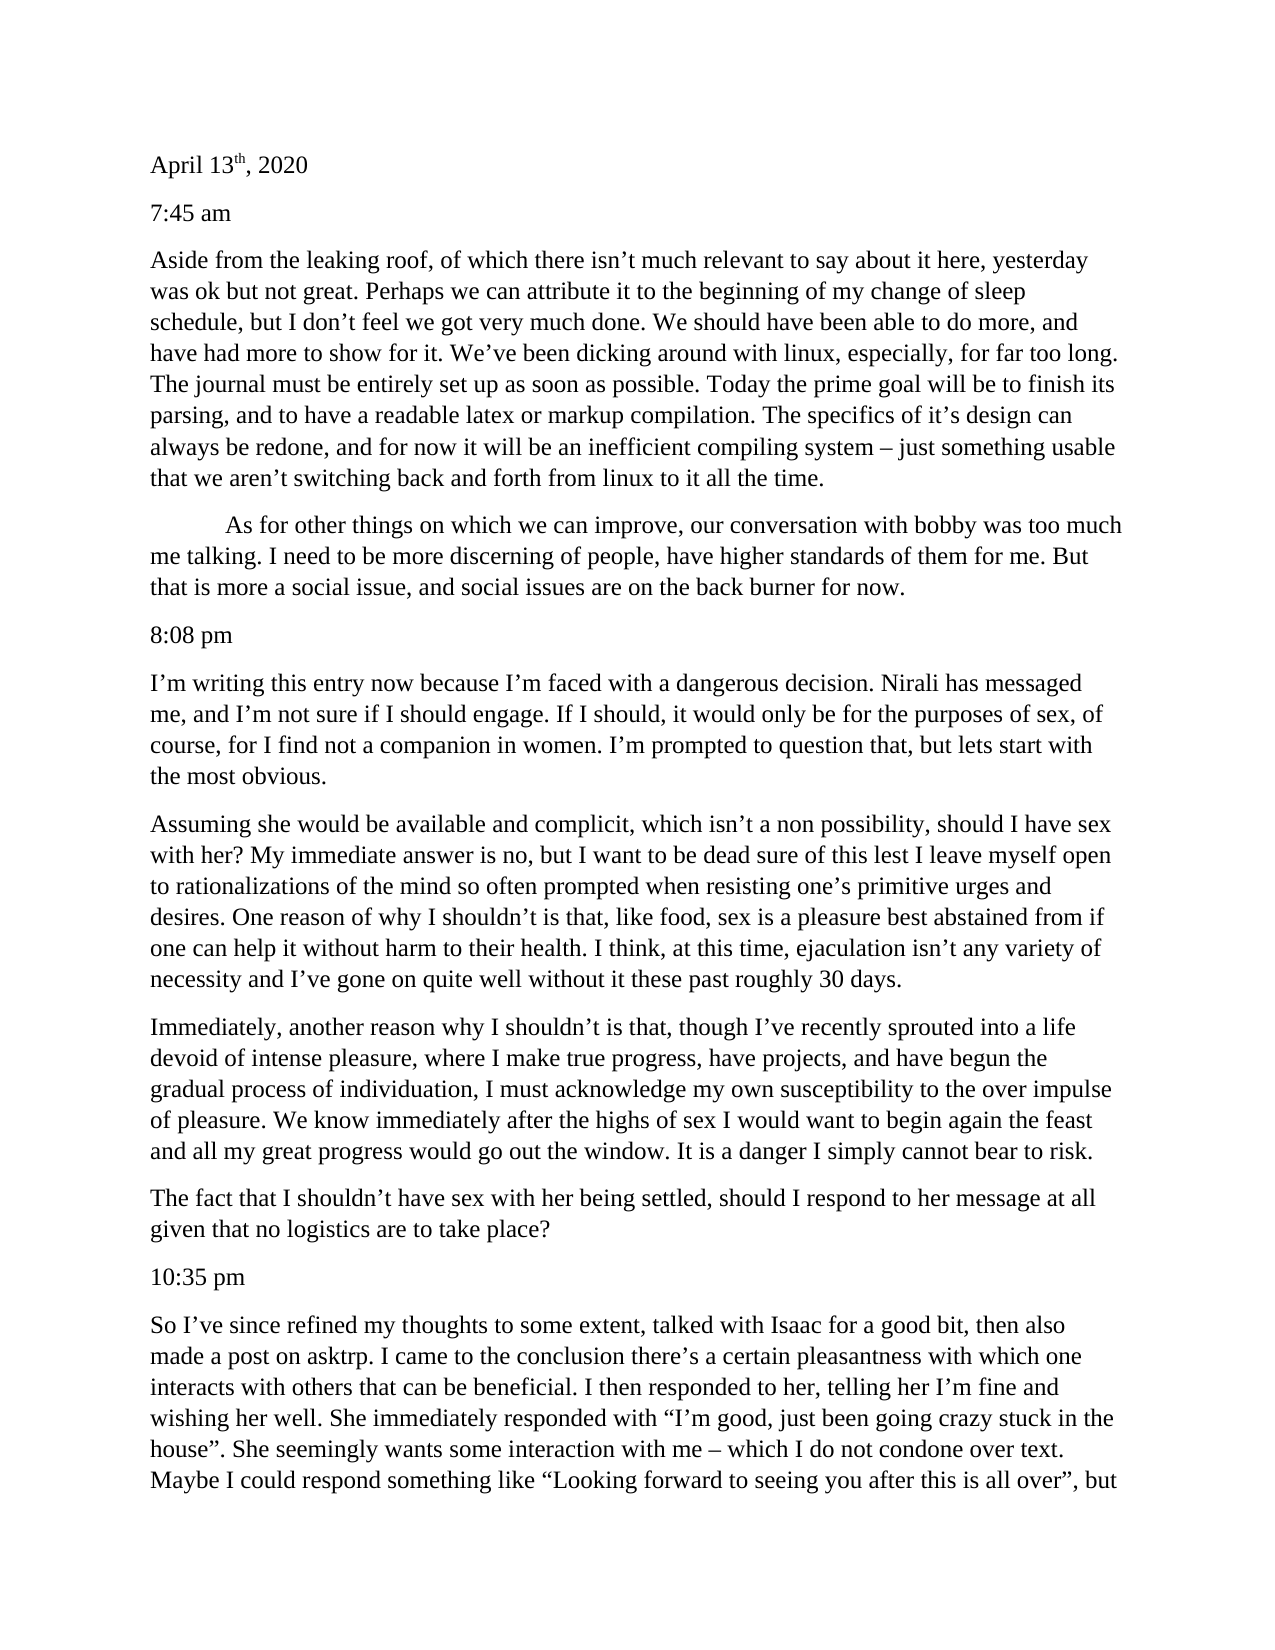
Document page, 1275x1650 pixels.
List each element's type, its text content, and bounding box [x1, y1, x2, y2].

text As for other things on which we can improve, our conversation with bobby was too much me talking. I need to be more discerning of people, have higher standards of them for me. But that is more a social issue, and social issues are on the back burner for now. [150, 510, 1125, 601]
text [150, 1310, 1125, 1494]
text 8:08 pm [150, 620, 1125, 649]
text The fact that I shouldn’t have sex with her being settled, should I respond to her message at all given that no logistics are to take place? [150, 1183, 1125, 1243]
text 10:35 pm [150, 1262, 1125, 1291]
text April 13th, 2020 [150, 150, 1125, 179]
text 7:45 am [150, 198, 1125, 226]
text Assuming she would be available and complicit, which isn’t a non possibility, should I have sex with her? My immediate answer is no, but I want to be dead sure of this lest I leave myself open to rationalizations of the mind so often prompted when resisting one’s primitive urges and desires. One reason of why I shouldn’t is that, like food, sex is a pleasure best abstained from if one can help it without harm to their health. I think, at this time, ejaculation isn’t any variety of necessity and I’ve gone on quite well without it these past roughly 30 days. [150, 809, 1125, 993]
text Immediately, another reason why I shouldn’t is that, though I’ve recently sprouted into a life devoid of intense pleasure, where I make true progress, have projects, and have begun the gradual process of individuation, I must acknowledge my own susceptibility to the over impulse of pleasure. We know immediately after the highs of sex I would want to begin again the feast and all my great progress would go out the window. It is a danger I simply cannot bear to risk. [150, 1012, 1125, 1164]
text Aside from the leaking roof, of which there isn’t much relevant to say about it here, yesterday was ok but not great. Perhaps we can attribute it to the beginning of my change of sleep schedule, but I don’t feel we got very much done. We should have been able to do more, and have had more to show for it. We’ve been dicking around with linux, especially, for far too long. The journal must be entirely set up as soon as possible. Today the prime goal will be to finish its parsing, and to have a readable latex or markup compilation. The specifics of it’s design can always be redone, and for now it will be an inefficient compiling system – just something usable that we aren’t switching back and forth from linux to it all the time. [150, 245, 1125, 491]
text I’m writing this entry now because I’m faced with a dangerous decision. Nirali has messaged me, and I’m not sure if I should engage. If I should, it would only be for the purposes of sex, of course, for I find not a companion in women. I’m prompted to question that, but lets start with the most obvious. [150, 668, 1125, 790]
